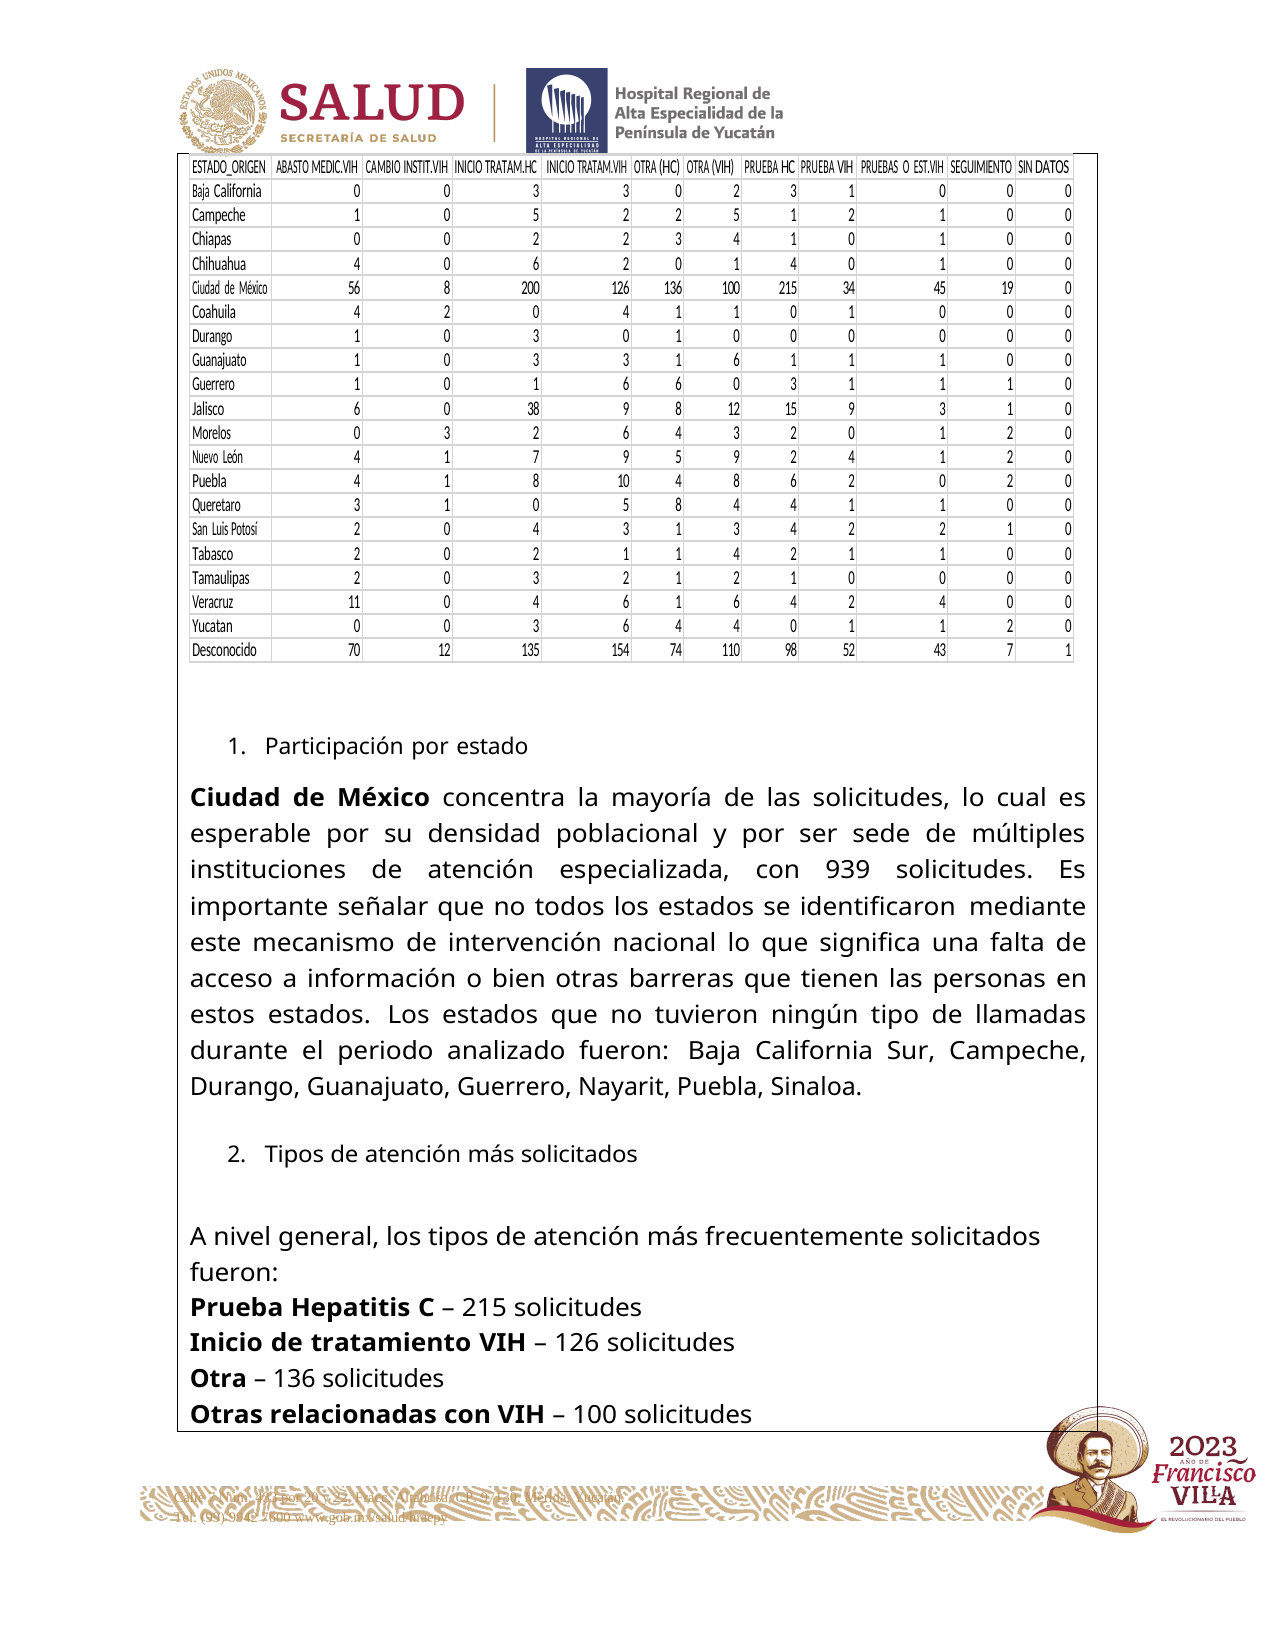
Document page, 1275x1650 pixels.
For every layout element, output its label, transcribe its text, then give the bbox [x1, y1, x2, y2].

table_cell 8 [632, 397, 683, 419]
table_cell 0 [363, 180, 452, 202]
table_cell 0 [948, 252, 1015, 274]
table_cell 0 [542, 325, 631, 347]
table_cell Participación por estado Ciudad de México concentra la mayoría de las solicitudes, lo cual es esperable por su densidad poblacional y por ser sede de múltiples instituciones de atención especializada, con 939 solicitudes. Es importante señalar que no todos los estados se identificaron mediante este mecanismo de intervención nacional lo que significa una falta de acceso a información o bien otras barreras que tienen las personas en estos estados. Los estados que no tuvieron ningún tipo de llamadas durante el periodo analizado fueron: Baja California Sur, Campeche, Durango, Guanajuato, Guerrero, Nayarit, Puebla, Sinaloa. Tipos de atención más solicitados A nivel general, los tipos de atención más frecuentemente solicitados fueron: Prueba Hepatitis C – 215 solicitudes Inicio de tratamiento VIH – 126 solicitudes Otra – 136 solicitudes Otras relacionadas con VIH – 100 solicitudes [178, 661, 1097, 1431]
table_cell 0 [1016, 421, 1073, 443]
table_cell 200 [453, 276, 541, 298]
table_cell 1 [272, 373, 362, 395]
table_cell 6 [272, 397, 362, 419]
table_cell 1 [948, 373, 1015, 395]
table_cell 0 [1016, 373, 1073, 395]
table_cell 0 [1016, 349, 1073, 371]
table_cell 2 [742, 421, 798, 443]
table_cell 2 [684, 180, 741, 202]
table_cell 1 [857, 542, 947, 564]
text Tel: (99) 9942 7600 www.gob.mx/salud/hraepy [173, 1508, 1275, 1525]
table_cell 0 [363, 615, 452, 637]
table_cell 2 [799, 518, 856, 540]
table_cell 5 [632, 446, 683, 468]
table_cell 0 [1016, 228, 1073, 250]
table_cell 0 [948, 494, 1015, 516]
table_cell 0 [948, 204, 1015, 226]
table_cell 1 [948, 397, 1015, 419]
table_cell 1 [272, 325, 362, 347]
table_cell 3 [363, 421, 452, 443]
table_cell 6 [684, 591, 741, 613]
table_header PRUEBA HC [742, 156, 798, 178]
table_cell 2 [542, 252, 631, 274]
table_header OTRA (VIH) [684, 156, 741, 178]
table_cell 1 [272, 204, 362, 226]
table_cell 1 [799, 373, 856, 395]
table_cell 215 [742, 276, 798, 298]
table_cell 0 [799, 325, 856, 347]
table_cell 3 [857, 397, 947, 419]
table_cell 1 [363, 446, 452, 468]
table_cell 0 [857, 301, 947, 323]
table_cell 45 [857, 276, 947, 298]
table_cell 0 [272, 180, 362, 202]
table_cell 2 [948, 421, 1015, 443]
table_cell [178, 347, 189, 371]
table_cell Nuevo León [190, 446, 271, 468]
table_cell Queretaro [190, 494, 271, 516]
table_cell 1 [272, 349, 362, 371]
table_cell Desconocido [190, 639, 271, 661]
table_cell 2 [272, 566, 362, 588]
table_cell 0 [1016, 494, 1073, 516]
table_cell 11 [272, 591, 362, 613]
table_cell Yucatan [190, 615, 271, 637]
table_cell 98 [742, 639, 798, 661]
table_cell [178, 637, 189, 661]
table_cell 1 [742, 228, 798, 250]
table_header INICIO TRATAM.VIH [542, 156, 631, 178]
table_cell 2 [799, 470, 856, 492]
table_cell 126 [542, 276, 631, 298]
table_cell 1 [799, 180, 856, 202]
text Calle 7 Núm. 433 por 20 y 22, Fracc. Altabrisa, CP. 97130, Mérida, Yucatán. [173, 1489, 1275, 1506]
table_header ABASTO MEDIC.VIH [272, 156, 362, 178]
table_cell [178, 444, 189, 468]
table_cell 4 [742, 591, 798, 613]
table_cell Tabasco [190, 542, 271, 564]
table_cell 0 [948, 325, 1015, 347]
table_cell 8 [684, 470, 741, 492]
table_cell 0 [1016, 470, 1073, 492]
table_header SIN DATOS [1016, 156, 1073, 178]
table_cell [178, 250, 189, 274]
table_cell 6 [684, 349, 741, 371]
table_cell Campeche [190, 204, 271, 226]
table_cell Chiapas [190, 228, 271, 250]
table_cell 2 [632, 204, 683, 226]
table_cell 1 [857, 373, 947, 395]
table_cell 34 [799, 276, 856, 298]
table_cell [178, 299, 189, 323]
table_cell 4 [684, 542, 741, 564]
table_cell 2 [453, 421, 541, 443]
table_cell 3 [542, 349, 631, 371]
table_header INICIO TRATAM.HC [453, 156, 541, 178]
table_cell 1 [948, 518, 1015, 540]
table_cell 56 [272, 276, 362, 298]
table_cell 4 [684, 494, 741, 516]
table_cell 0 [363, 373, 452, 395]
table_cell 6 [742, 470, 798, 492]
table_cell 0 [363, 252, 452, 274]
table_cell 6 [632, 373, 683, 395]
table_cell 12 [684, 397, 741, 419]
table_cell 0 [1016, 615, 1073, 637]
table_cell 2 [948, 446, 1015, 468]
table_header [178, 154, 189, 178]
table_cell [178, 613, 189, 637]
table_cell 1 [857, 494, 947, 516]
table_cell 1 [632, 301, 683, 323]
table_cell 1 [453, 373, 541, 395]
table_cell 0 [1016, 591, 1073, 613]
table_cell 3 [272, 494, 362, 516]
table_cell 1 [742, 566, 798, 588]
table_cell 154 [542, 639, 631, 661]
table_cell 3 [453, 180, 541, 202]
table_cell [178, 226, 189, 250]
table_cell [178, 516, 189, 540]
table_cell Jalisco [190, 397, 271, 419]
table_cell 4 [632, 615, 683, 637]
table_header SEGUIMIENTO [948, 156, 1015, 178]
table_cell Guanajuato [190, 349, 271, 371]
table_cell 9 [799, 397, 856, 419]
table_cell Puebla [190, 470, 271, 492]
table_cell 2 [272, 518, 362, 540]
table_cell 0 [1016, 397, 1073, 419]
table_cell 4 [684, 615, 741, 637]
table_cell 9 [684, 446, 741, 468]
table_cell 9 [542, 397, 631, 419]
table_cell [178, 274, 189, 298]
table_cell 2 [684, 566, 741, 588]
table_cell 2 [363, 301, 452, 323]
table_cell 0 [1016, 325, 1073, 347]
table_cell 1 [799, 301, 856, 323]
table_cell 0 [799, 252, 856, 274]
table_cell 2 [542, 204, 631, 226]
table_cell 3 [684, 518, 741, 540]
table_cell Tamaulipas [190, 566, 271, 588]
table_cell 0 [857, 180, 947, 202]
table_cell 4 [542, 301, 631, 323]
table_header CAMBIO INSTIT.VIH [363, 156, 452, 178]
table_cell 5 [453, 204, 541, 226]
table_cell 2 [799, 204, 856, 226]
table_cell 4 [272, 252, 362, 274]
table_cell 1 [363, 494, 452, 516]
table_header OTRA (HC) [632, 156, 683, 178]
table_header PRUEBAS O EST.VIH [857, 156, 947, 178]
table_cell 0 [1016, 180, 1073, 202]
table_cell 135 [453, 639, 541, 661]
table_cell 6 [542, 373, 631, 395]
table_cell 0 [799, 566, 856, 588]
table_cell 1 [857, 446, 947, 468]
table_cell 6 [453, 252, 541, 274]
table_cell 3 [684, 421, 741, 443]
table_cell 0 [948, 301, 1015, 323]
table_cell 43 [857, 639, 947, 661]
table_cell [178, 202, 189, 226]
table_cell 0 [272, 615, 362, 637]
table_cell 2 [453, 228, 541, 250]
table_cell 0 [363, 566, 452, 588]
table_cell 4 [742, 252, 798, 274]
table_cell 0 [742, 301, 798, 323]
table_cell 1 [632, 518, 683, 540]
table_cell 2 [272, 542, 362, 564]
table_header PRUEBA VIH [799, 156, 856, 178]
table_cell 10 [542, 470, 631, 492]
table_cell 70 [272, 639, 362, 661]
table_cell 9 [542, 446, 631, 468]
table_cell 2 [857, 518, 947, 540]
picture [62, 0, 1275, 1607]
table_cell 1 [632, 566, 683, 588]
table_cell 1 [1016, 639, 1073, 661]
table_cell 3 [632, 228, 683, 250]
table_cell 0 [742, 615, 798, 637]
table_cell 4 [453, 591, 541, 613]
table_cell Ciudad de México [190, 276, 271, 298]
table_cell 0 [684, 325, 741, 347]
table_cell 52 [799, 639, 856, 661]
table_cell 1 [684, 252, 741, 274]
table_cell 0 [272, 421, 362, 443]
table_cell 5 [542, 494, 631, 516]
table_cell 1 [742, 349, 798, 371]
table_cell 0 [632, 180, 683, 202]
table_cell 6 [542, 591, 631, 613]
table_cell 0 [363, 542, 452, 564]
table_cell 0 [363, 397, 452, 419]
table_cell [178, 564, 189, 588]
table_cell Chihuahua [190, 252, 271, 274]
table_cell 0 [453, 301, 541, 323]
table_cell 4 [453, 518, 541, 540]
table_cell 1 [684, 301, 741, 323]
table_cell 0 [948, 591, 1015, 613]
table_cell Durango [190, 325, 271, 347]
table_cell 1 [363, 470, 452, 492]
table_cell 2 [799, 591, 856, 613]
table_cell 7 [948, 639, 1015, 661]
table_cell 8 [632, 494, 683, 516]
table_cell 1 [632, 542, 683, 564]
table_cell 4 [272, 470, 362, 492]
table_cell 4 [632, 470, 683, 492]
table_cell 0 [799, 421, 856, 443]
table_cell [178, 323, 189, 347]
table_cell 12 [363, 639, 452, 661]
table_cell 8 [363, 276, 452, 298]
table_cell 1 [632, 349, 683, 371]
table_cell 6 [542, 421, 631, 443]
table_cell 4 [684, 228, 741, 250]
table_cell 6 [542, 615, 631, 637]
table_cell 15 [742, 397, 798, 419]
table_cell 1 [742, 204, 798, 226]
table_cell 0 [948, 566, 1015, 588]
table_cell [178, 468, 189, 492]
table_cell 0 [363, 204, 452, 226]
table_cell 2 [453, 542, 541, 564]
table_cell 1 [857, 228, 947, 250]
table_cell 0 [948, 180, 1015, 202]
table_cell 0 [363, 228, 452, 250]
table_cell 0 [857, 566, 947, 588]
table_cell 5 [684, 204, 741, 226]
table_cell 2 [742, 446, 798, 468]
table_cell 4 [272, 446, 362, 468]
table_cell 0 [1016, 446, 1073, 468]
table_cell Baja California [190, 180, 271, 202]
table_cell 0 [1016, 276, 1073, 298]
table_cell 3 [453, 349, 541, 371]
table_cell [178, 589, 189, 613]
table_cell [178, 419, 189, 443]
table_cell 4 [742, 518, 798, 540]
table_cell 0 [799, 228, 856, 250]
table_cell 4 [272, 301, 362, 323]
table_cell 1 [799, 615, 856, 637]
table_cell 1 [799, 542, 856, 564]
table_cell Veracruz [190, 591, 271, 613]
table_cell 2 [948, 470, 1015, 492]
table_cell Morelos [190, 421, 271, 443]
table_cell 3 [542, 518, 631, 540]
table_cell 3 [453, 615, 541, 637]
table_cell 100 [684, 276, 741, 298]
table_cell 0 [948, 349, 1015, 371]
table_cell 3 [742, 180, 798, 202]
table_cell 0 [857, 325, 947, 347]
table_cell 3 [453, 325, 541, 347]
table_cell 0 [363, 325, 452, 347]
table_cell Coahuila [190, 301, 271, 323]
table_cell 0 [272, 228, 362, 250]
table_cell 3 [742, 373, 798, 395]
table_cell 0 [948, 542, 1015, 564]
table_cell 3 [453, 566, 541, 588]
table_cell 2 [542, 228, 631, 250]
table_cell [178, 395, 189, 419]
table_cell [178, 178, 189, 202]
table_cell 4 [632, 421, 683, 443]
table_cell 0 [1016, 518, 1073, 540]
table_cell [178, 492, 189, 516]
table_cell 0 [363, 349, 452, 371]
table_cell 110 [684, 639, 741, 661]
table_header ESTADO_ORIGEN [190, 156, 271, 178]
table_cell 0 [742, 325, 798, 347]
table_cell 1 [857, 252, 947, 274]
table_cell 1 [857, 204, 947, 226]
table_cell 74 [632, 639, 683, 661]
table_cell 4 [742, 494, 798, 516]
table_cell 0 [1016, 301, 1073, 323]
table_cell 0 [1016, 566, 1073, 588]
table_cell 19 [948, 276, 1015, 298]
table_cell 0 [857, 470, 947, 492]
table_cell 1 [857, 615, 947, 637]
table_cell 136 [632, 276, 683, 298]
table_cell Guerrero [190, 373, 271, 395]
table_header [1074, 154, 1097, 661]
table_cell 0 [948, 228, 1015, 250]
table_cell 0 [684, 373, 741, 395]
table_cell 1 [632, 591, 683, 613]
table_cell 1 [632, 325, 683, 347]
table_cell 2 [948, 615, 1015, 637]
table_cell 2 [742, 542, 798, 564]
table_cell 0 [363, 518, 452, 540]
table_cell 0 [363, 591, 452, 613]
table_cell 1 [799, 349, 856, 371]
table_cell 1 [799, 494, 856, 516]
table_cell 8 [453, 470, 541, 492]
table_cell 1 [542, 542, 631, 564]
table_cell [178, 540, 189, 564]
table_cell 0 [1016, 542, 1073, 564]
table_cell 0 [453, 494, 541, 516]
table_cell 1 [857, 421, 947, 443]
table_cell 4 [799, 446, 856, 468]
table_cell 38 [453, 397, 541, 419]
table_cell 7 [453, 446, 541, 468]
table_cell 0 [1016, 204, 1073, 226]
table_cell [178, 371, 189, 395]
table_cell 0 [1016, 252, 1073, 274]
table_cell 3 [542, 180, 631, 202]
table_cell 1 [857, 349, 947, 371]
table_cell 0 [632, 252, 683, 274]
table_cell 2 [542, 566, 631, 588]
table_cell 4 [857, 591, 947, 613]
table_cell San Luis Potosí [190, 518, 271, 540]
